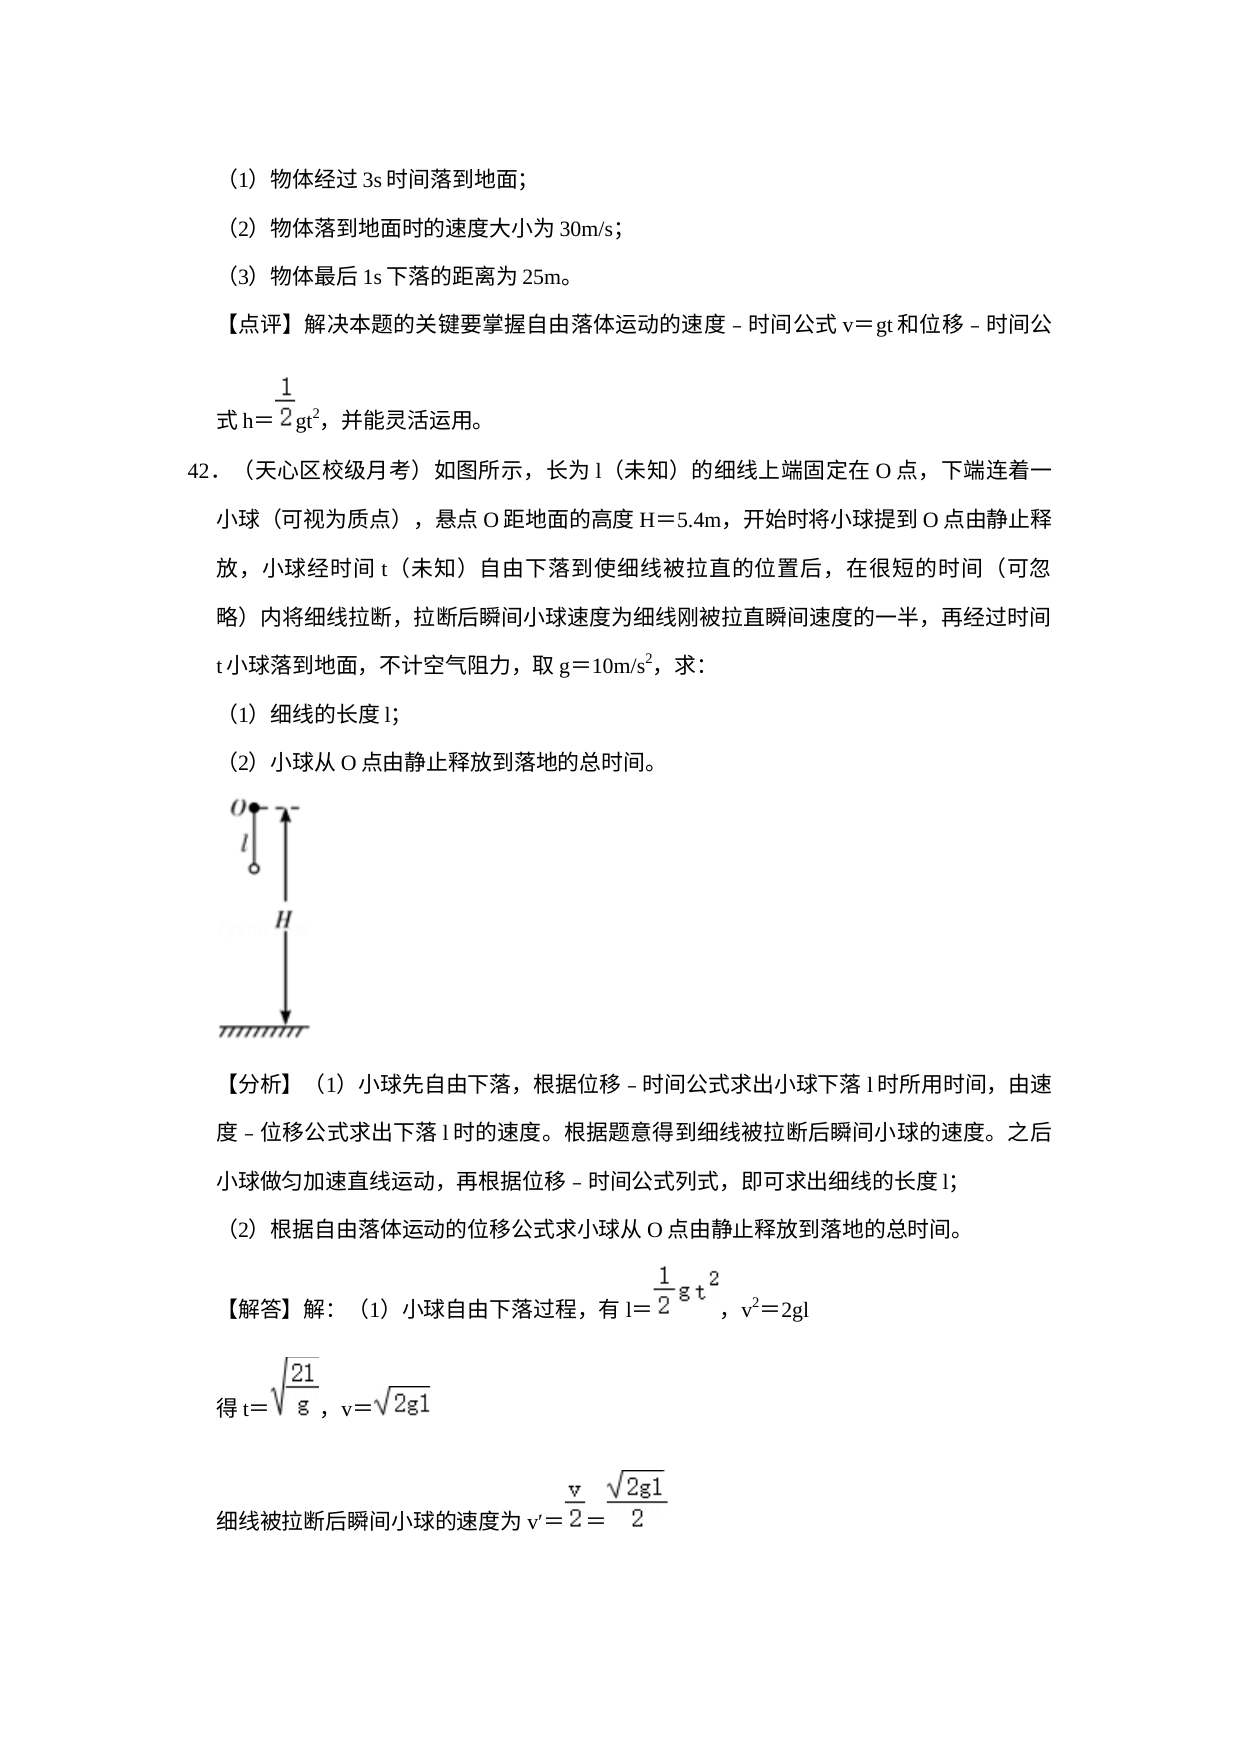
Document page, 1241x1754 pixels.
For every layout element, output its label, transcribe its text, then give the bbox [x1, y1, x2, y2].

picture [275, 373, 296, 429]
picture [270, 1357, 319, 1417]
picture [564, 1475, 586, 1530]
text 【解答】解：（1）小球自由下落过程，有 l＝，v2＝2gl [216, 1260, 1053, 1325]
text （1）细线的长度l； [216, 696, 1053, 729]
text （1）物体经过3s时间落到地面； [216, 162, 1053, 194]
text （2）物体落到地面时的速度大小为30m/s； [216, 210, 1053, 243]
text 【分析】（1）小球先自由下落，根据位移﹣时间公式求出小球下落l时所用时间，由速度﹣位移公式求出下落l时的速度。根据题意得到细线被拉断后瞬间小球的速度。之后小球做匀加速直线运动，再根据位移﹣时间公式列式，即可求出细线的长度l； [216, 1066, 1053, 1196]
text 42．（天心区校级月考）如图所示，长为l（未知）的细线上端固定在O点，下端连着一小球（可视为质点），悬点O距地面的高度H＝5.4m，开始时将小球提到O点由静止释放，小球经时间t（未知）自由下落到使细线被拉直的位置后，在很短的时间（可忽略）内将细线拉断，拉断后瞬间小球速度为细线刚被拉直瞬间速度的一半，再经过时间t小球落到地面，不计空气阻力，取g＝10m/s2，求： [187, 453, 1053, 680]
text （2）小球从O点由静止释放到落地的总时间。 [216, 744, 1053, 777]
picture [653, 1262, 719, 1317]
picture [373, 1386, 431, 1417]
text （3）物体最后1s下落的距离为25m。 [216, 259, 1053, 291]
text 得 t＝，v＝ [216, 1341, 1053, 1439]
text 细线被拉断后瞬间小球的速度为 v′＝＝ [216, 1454, 1053, 1552]
text 【点评】解决本题的关键要掌握自由落体运动的速度﹣时间公式v＝gt和位移﹣时间公式h＝gt2，并能灵活运用。 [216, 307, 1053, 437]
picture [216, 792, 315, 1043]
picture [606, 1470, 668, 1530]
text （2）根据自由落体运动的位移公式求小球从O点由静止释放到落地的总时间。 [216, 1212, 1053, 1244]
